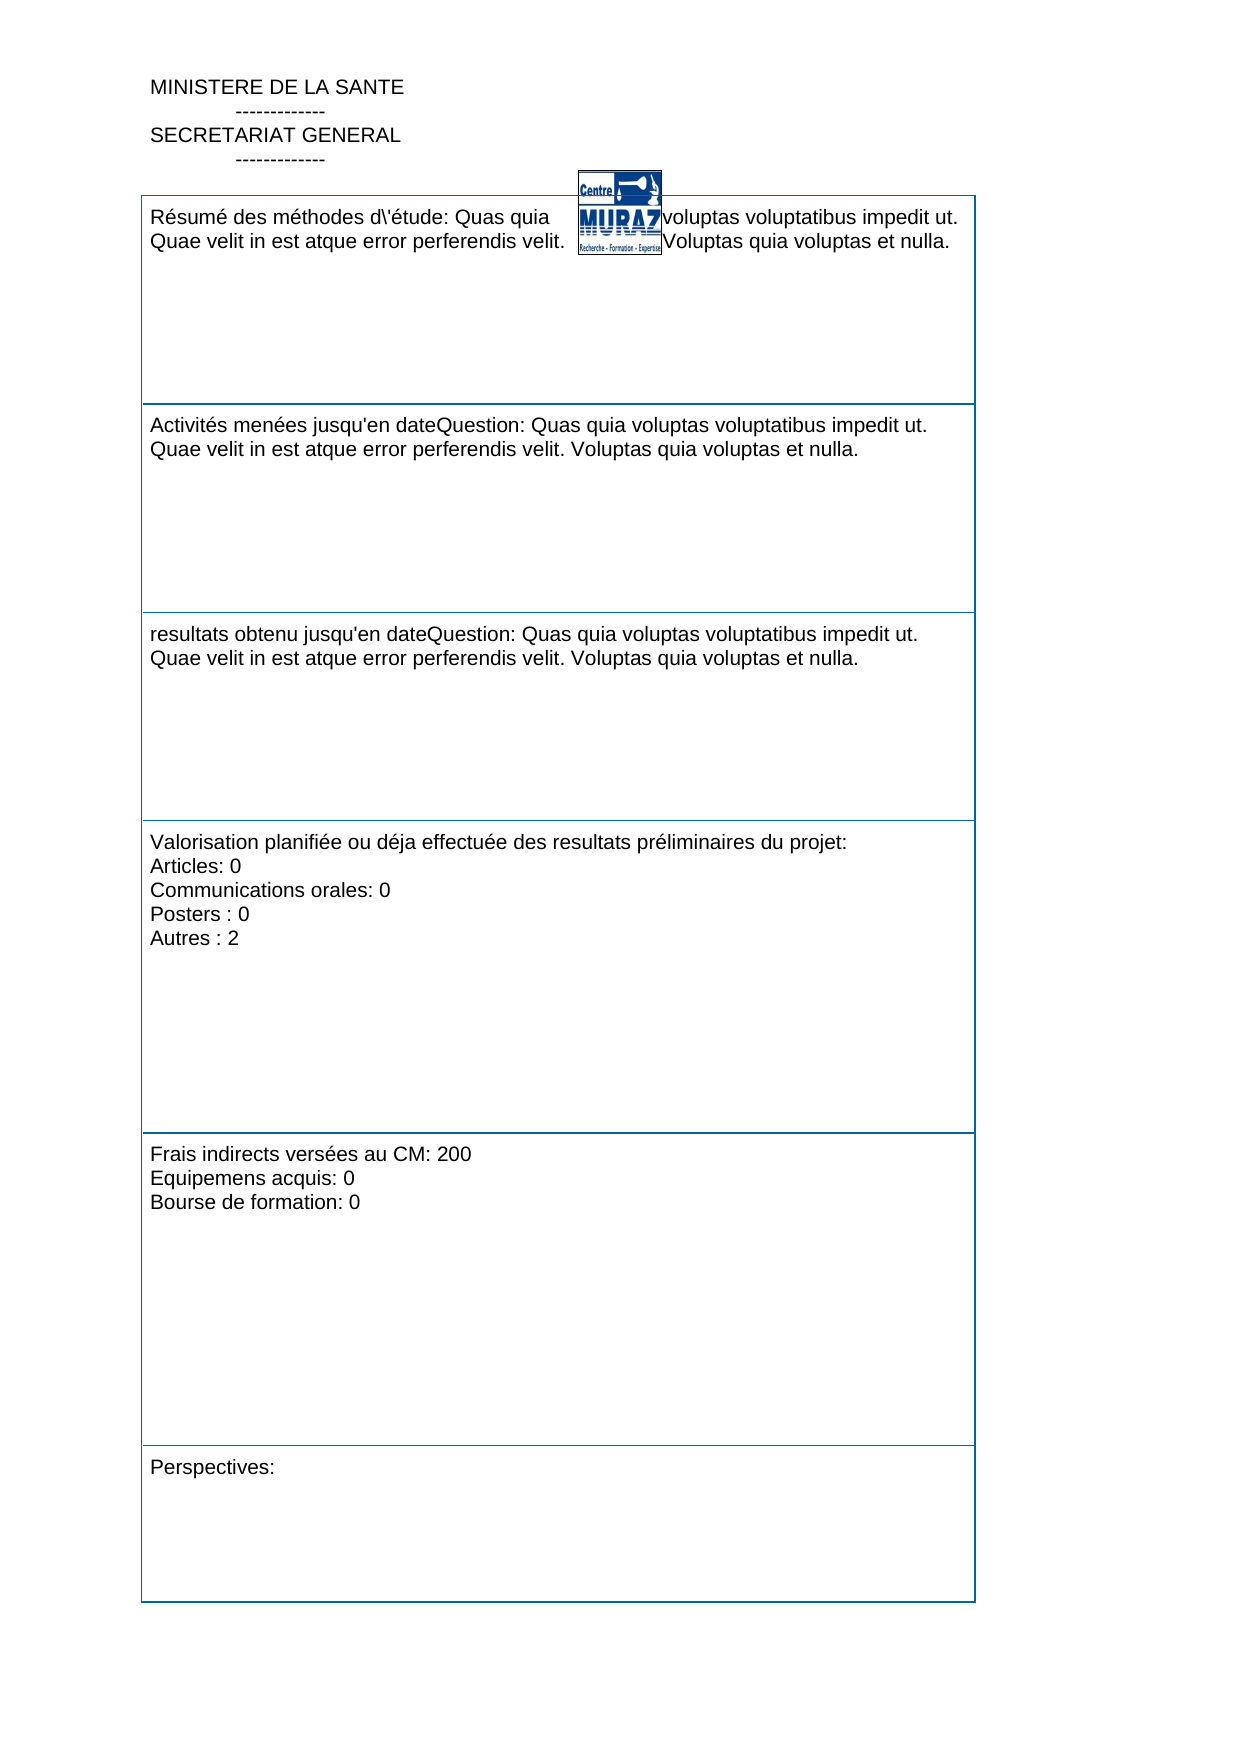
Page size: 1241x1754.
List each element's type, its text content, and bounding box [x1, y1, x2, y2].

table_cell Valorisation planifiée ou déja effectuée des resultats préliminaires du projet: Articles: 0 Communications orales: 0 Posters : 0 Autres : 2 [142, 821, 974, 1132]
picture [579, 171, 661, 194]
table_cell Frais indirects versées au CM: 200 Equipemens acquis: 0 Bourse de formation: 0 [142, 1133, 974, 1445]
table_cell Activités menées jusqu'en dateQuestion: Quas quia voluptas voluptatibus impedit ut. Quae velit in est atque error perferendis velit. Voluptas quia voluptas et nulla. [142, 404, 974, 611]
table_cell resultats obtenu jusqu'en dateQuestion: Quas quia voluptas voluptatibus impedit ut. Quae velit in est atque error perferendis velit. Voluptas quia voluptas et nulla. [142, 613, 974, 820]
table_cell Résumé des méthodes d\'étude: Quas quia voluptas voluptatibus impedit ut. Quae velit in est atque error perferendis velit. Voluptas quia voluptas et nulla. [142, 196, 974, 403]
table_cell Perspectives: [142, 1446, 974, 1601]
